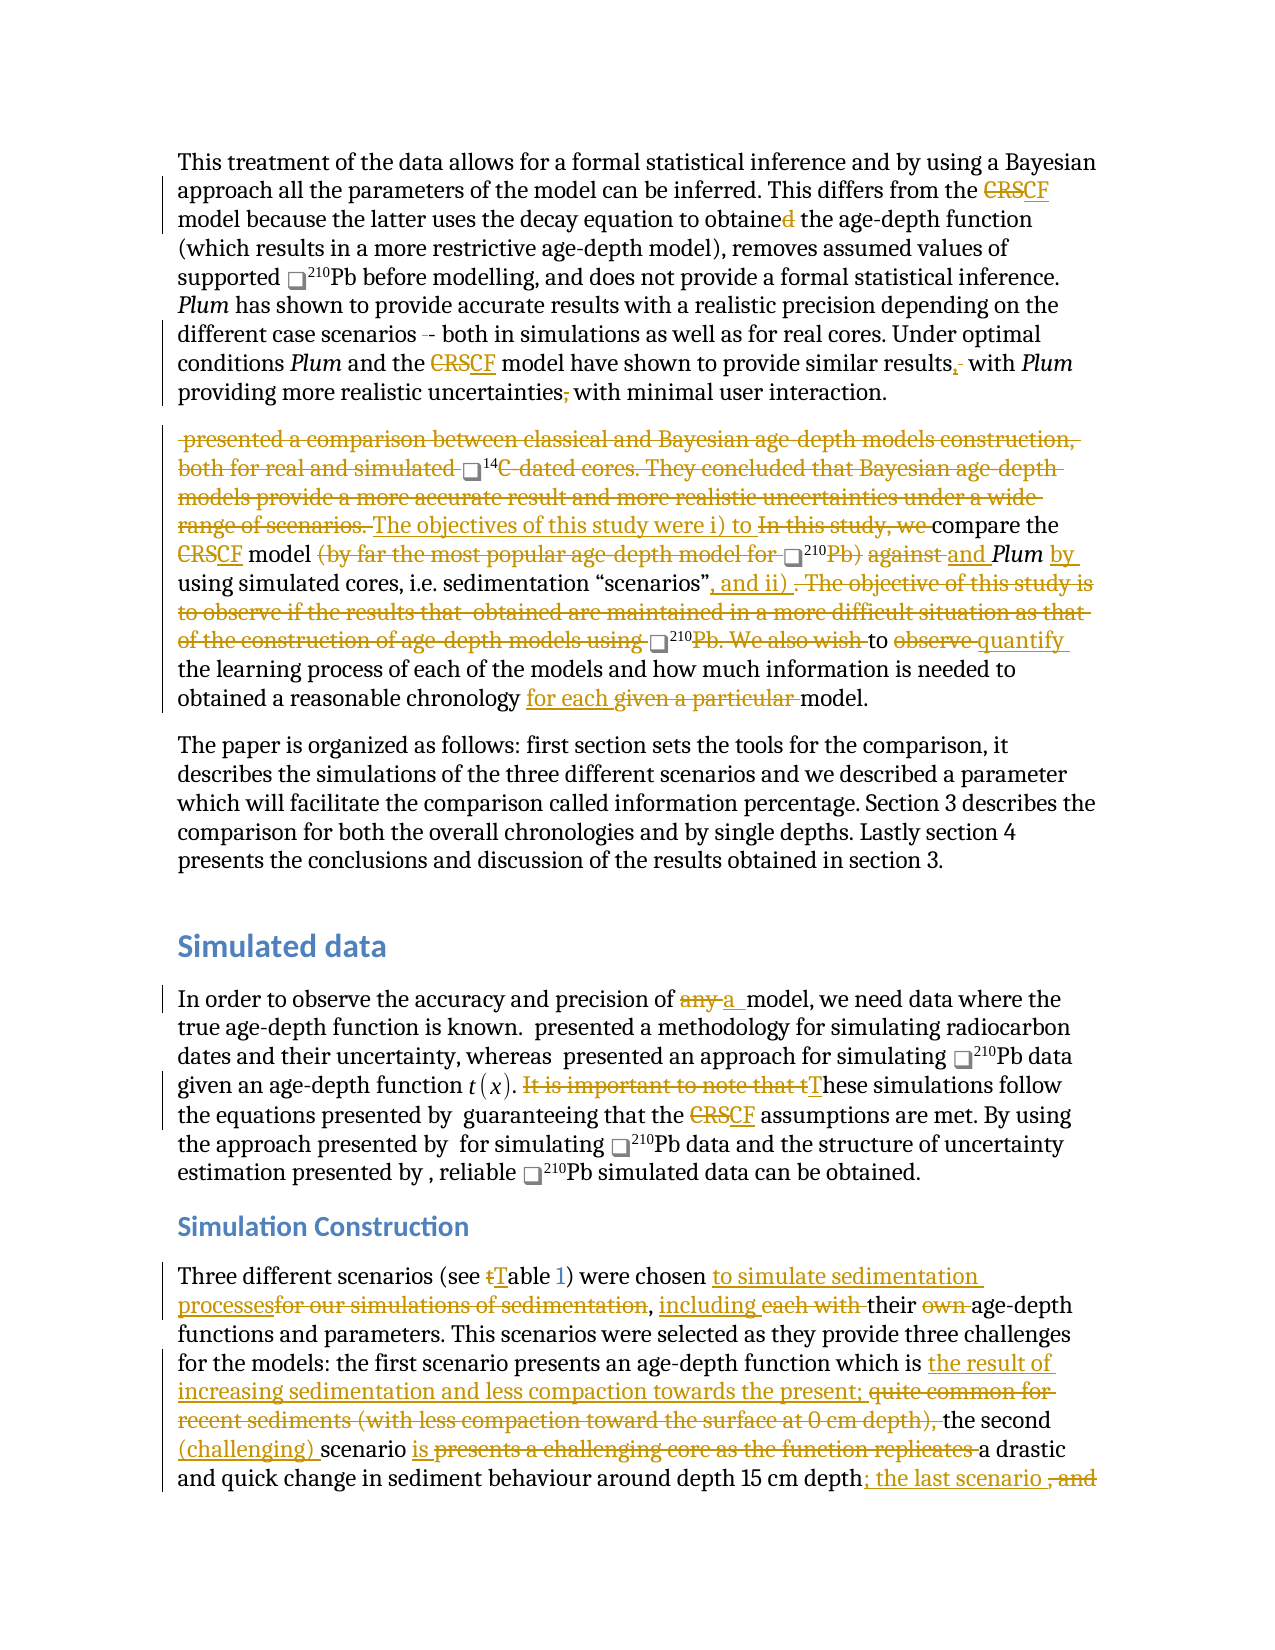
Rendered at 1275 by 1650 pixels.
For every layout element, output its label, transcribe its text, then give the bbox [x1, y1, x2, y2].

subtitle Simulated data [177, 925, 1098, 966]
text In order to observe the accuracy and precision of model, we need data where the true age-depth function is known. presented a methodology for simulating radiocarbon dates and their uncertainty, whereas presented an approach for simulating Pb data given an age-depth function . hese simulations follow the equations presented by guaranteeing that the assumptions are met. By using the approach presented by for simulating Pb data and the structure of uncertainty estimation presented by , reliable Pb simulated data can be obtained. [177, 984, 1098, 1187]
subtitle Simulation Construction [177, 1208, 1098, 1243]
text This treatment of the data allows for a formal statistical inference and by using a Bayesian approach all the parameters of the model can be inferred. This differs from the model because the latter uses the decay equation to obtaine the age-depth function (which results in a more restrictive age-depth model), removes assumed values of supported Pb before modelling, and does not provide a formal statistical inference. Plum has shown to provide accurate results with a realistic precision depending on the different case scenarios - both in simulations as well as for real cores. Under optimal conditions Plum and the model have shown to provide similar results with Plum providing more realistic uncertainties with minimal user interaction. [177, 148, 1098, 406]
text compare the model Plum using simulated cores, i.e. sedimentation “scenarios”to the learning process of each of the models and how much information is needed to obtained a reasonable chronology model. [177, 425, 1098, 713]
text The paper is organized as follows: first section sets the tools for the comparison, it describes the simulations of the three different scenarios and we described a parameter which will facilitate the comparison called information percentage. Section 3 describes the comparison for both the overall chronologies and by single depths. Lastly section 4 presents the conclusions and discussion of the results obtained in section 3. [177, 731, 1098, 875]
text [177, 1262, 1098, 1492]
